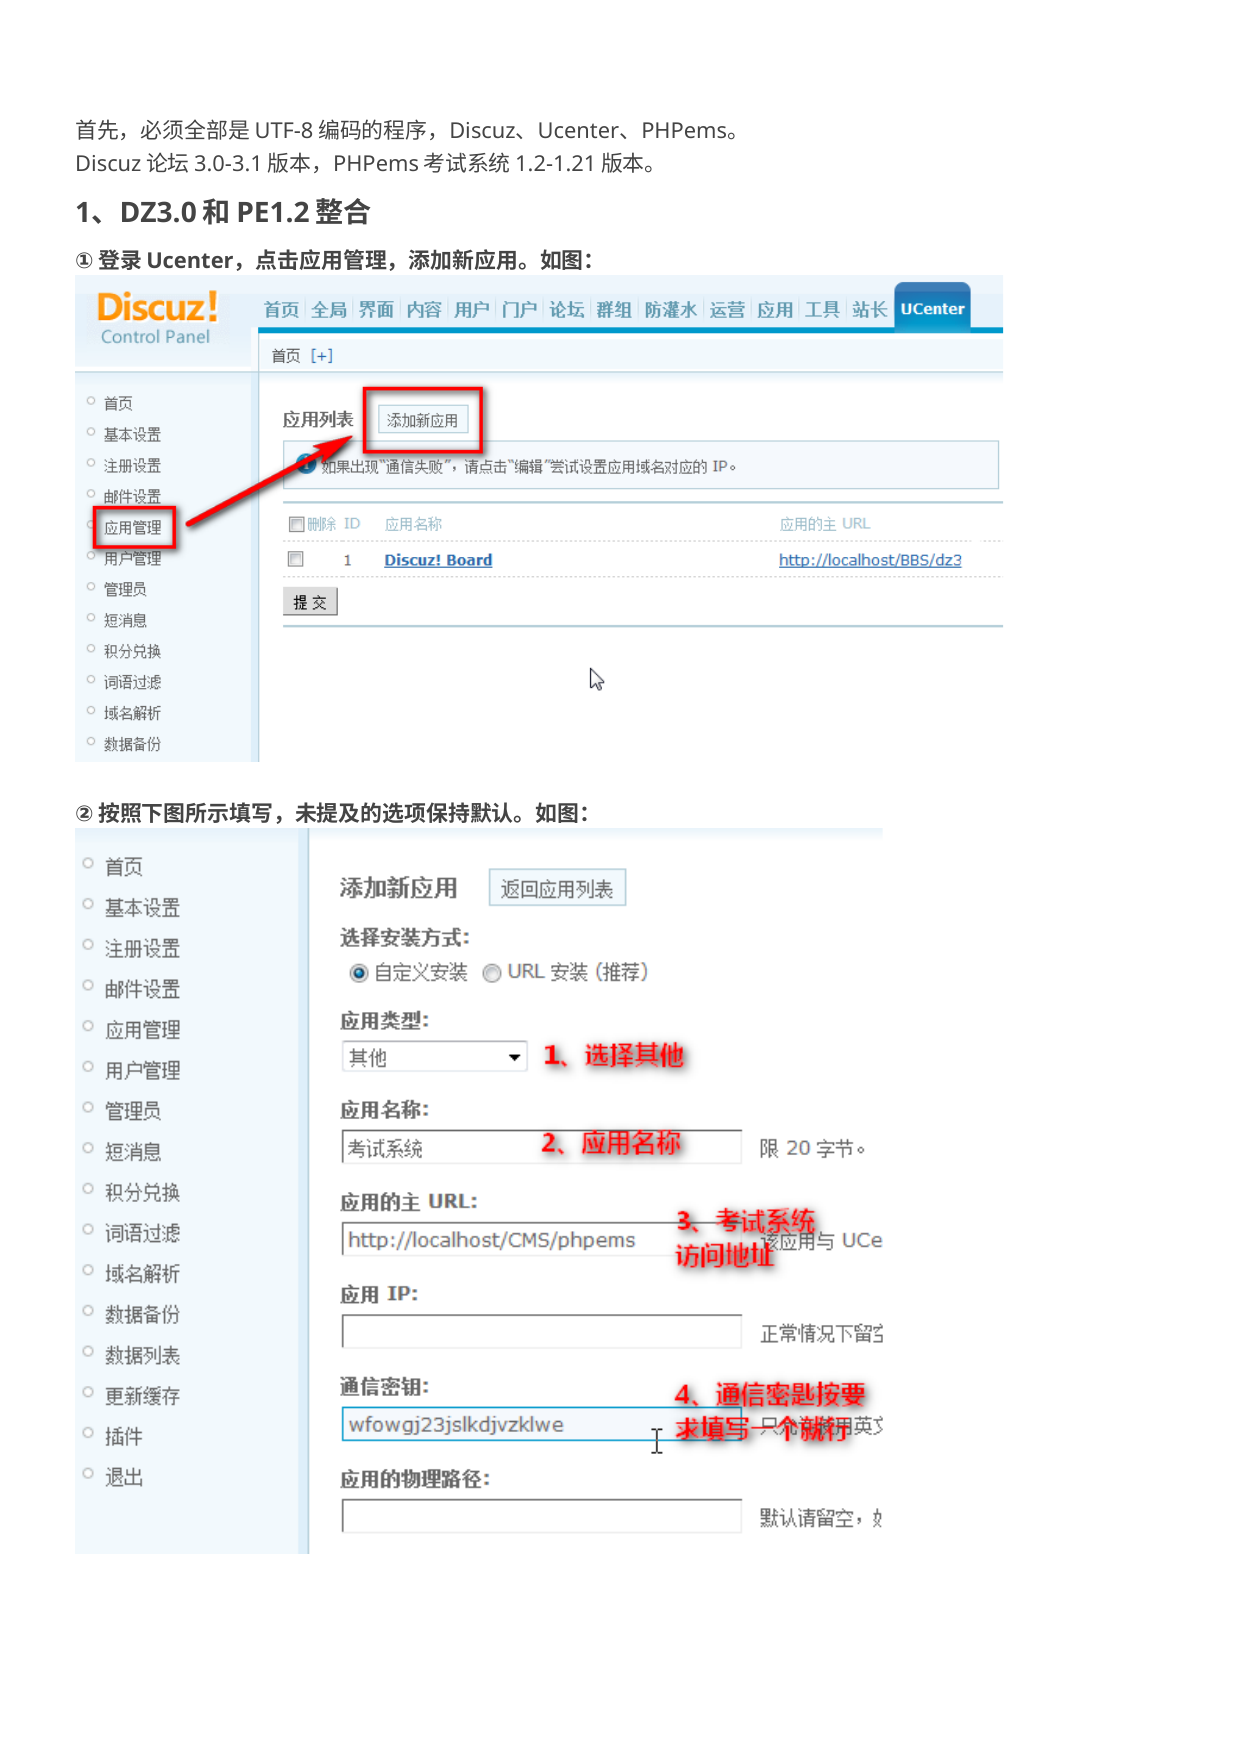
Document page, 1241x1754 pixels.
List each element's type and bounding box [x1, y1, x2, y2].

text [75, 113, 1165, 1576]
picture [75, 828, 883, 1554]
picture [75, 275, 1004, 762]
